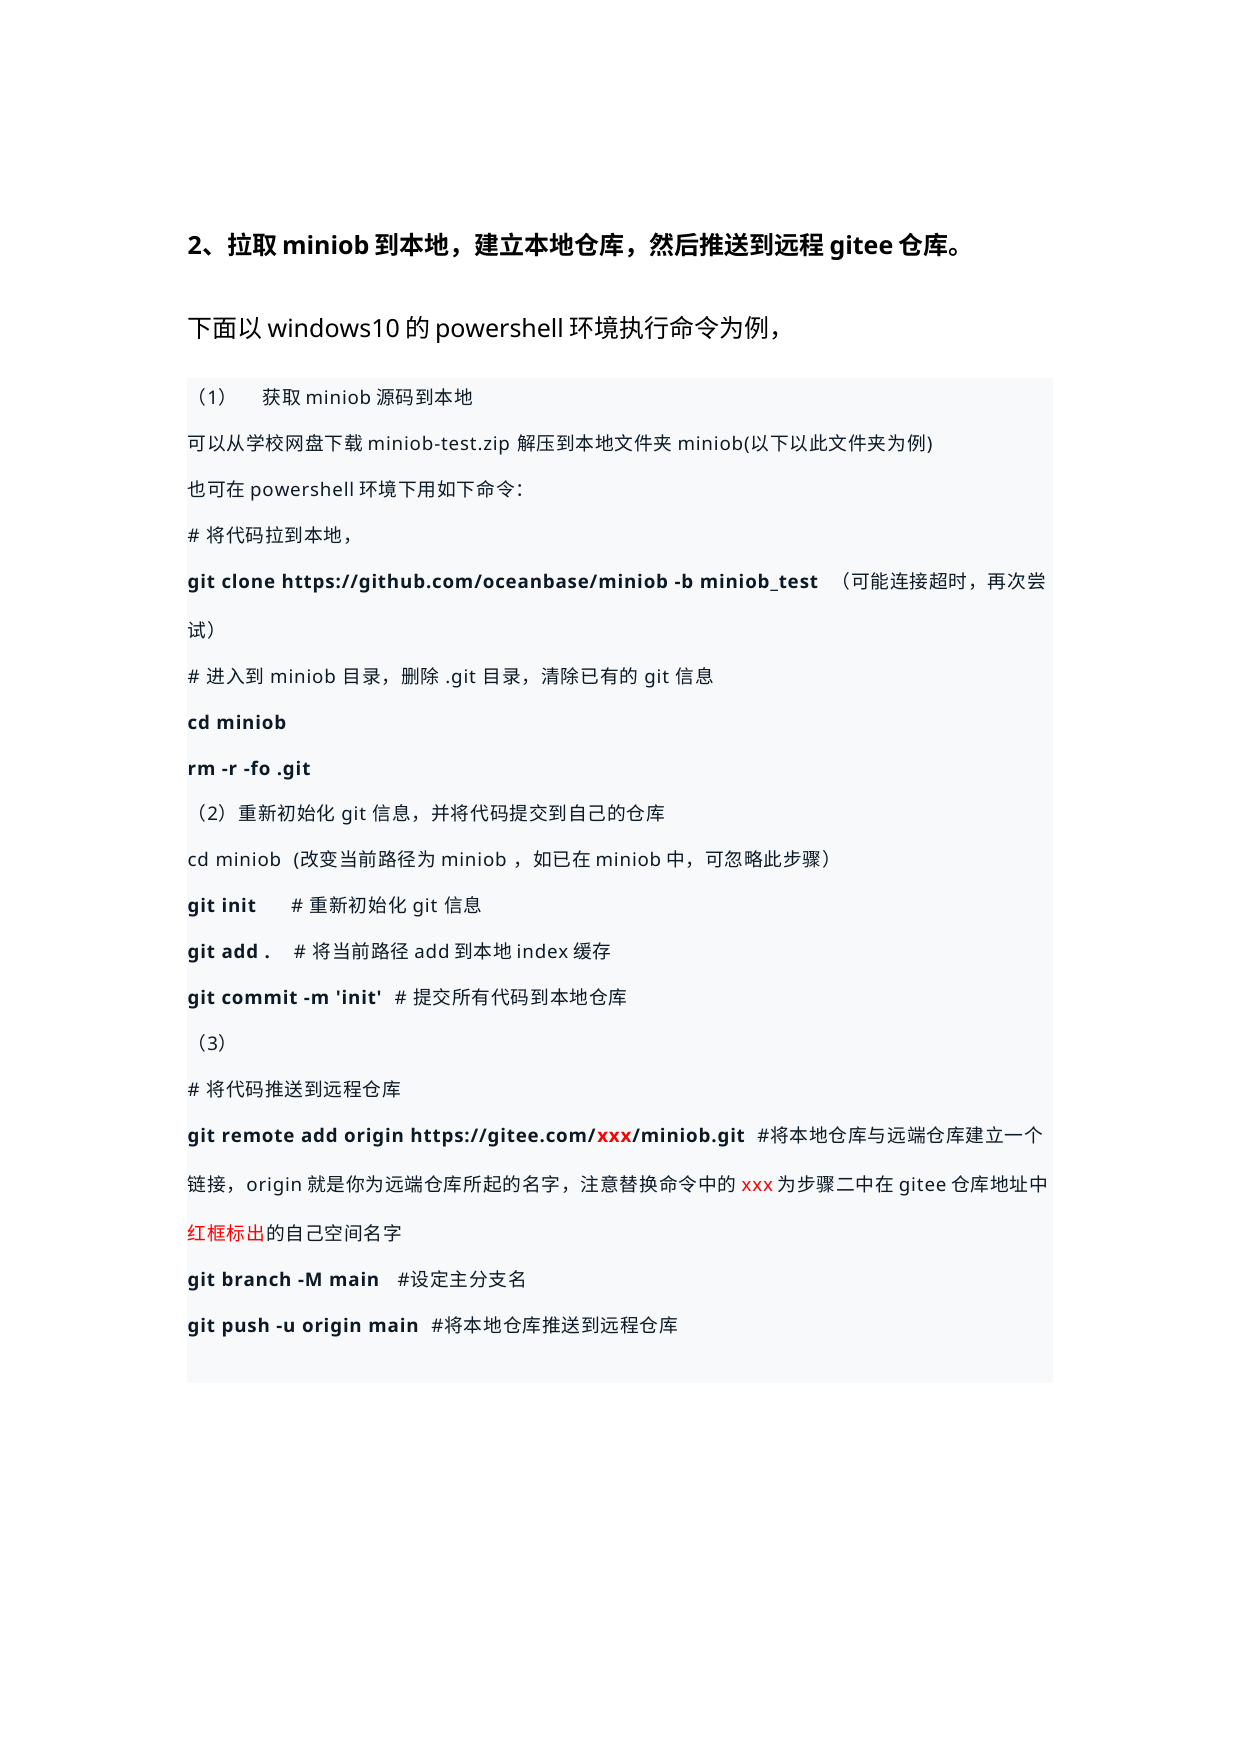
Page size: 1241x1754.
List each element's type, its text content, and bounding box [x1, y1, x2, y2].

text git commit -m 'init' # 提交所有代码到本地仓库 [187, 977, 1053, 1010]
text （2）重新初始化 git 信息，并将代码提交到自己的仓库 [187, 793, 1053, 826]
text git push -u origin main #将本地仓库推送到远程仓库 [187, 1305, 1053, 1337]
text cd miniob (改变当前路径为miniob ，如已在miniob中，可忽略此步骤） [187, 839, 1053, 872]
text 可以从学校网盘下载miniob-test.zip 解压到本地文件夹miniob(以下以此文件夹为例) [187, 424, 1053, 456]
text # 将代码推送到远程仓库 [187, 1069, 1053, 1102]
text 也可在powershell环境下用如下命令： [187, 470, 1053, 502]
text 2、拉取miniob到本地，建立本地仓库，然后推送到远程gitee仓库。 [187, 211, 1053, 276]
text # 将代码拉到本地， [187, 516, 1053, 548]
text git init # 重新初始化 git 信息 [187, 885, 1053, 918]
list 获取miniob源码到本地 [187, 378, 1053, 410]
text cd miniob [187, 703, 1053, 735]
text 下面以windows10的powershell环境执行命令为例， [187, 294, 1053, 359]
text git clone https://github.com/oceanbase/miniob -b miniob_test （可能连接超时，再次尝试） [187, 562, 1053, 643]
text git branch -M main #设定主分支名 [187, 1259, 1053, 1291]
text # 进入到 miniob 目录，删除 .git 目录，清除已有的 git 信息 [187, 657, 1053, 689]
text （3） [187, 1023, 1053, 1056]
text git remote add origin https://gitee.com/xxx/miniob.git #将本地仓库与远端仓库建立一个链接，origin就是你为远端仓库所起的名字，注意替换命令中的xxx为步骤二中在gitee仓库地址中红框标出的自己空间名字 [187, 1115, 1053, 1245]
text rm -r -fo .git [187, 748, 1053, 780]
text git add . # 将当前路径add到本地index缓存 [187, 931, 1053, 964]
